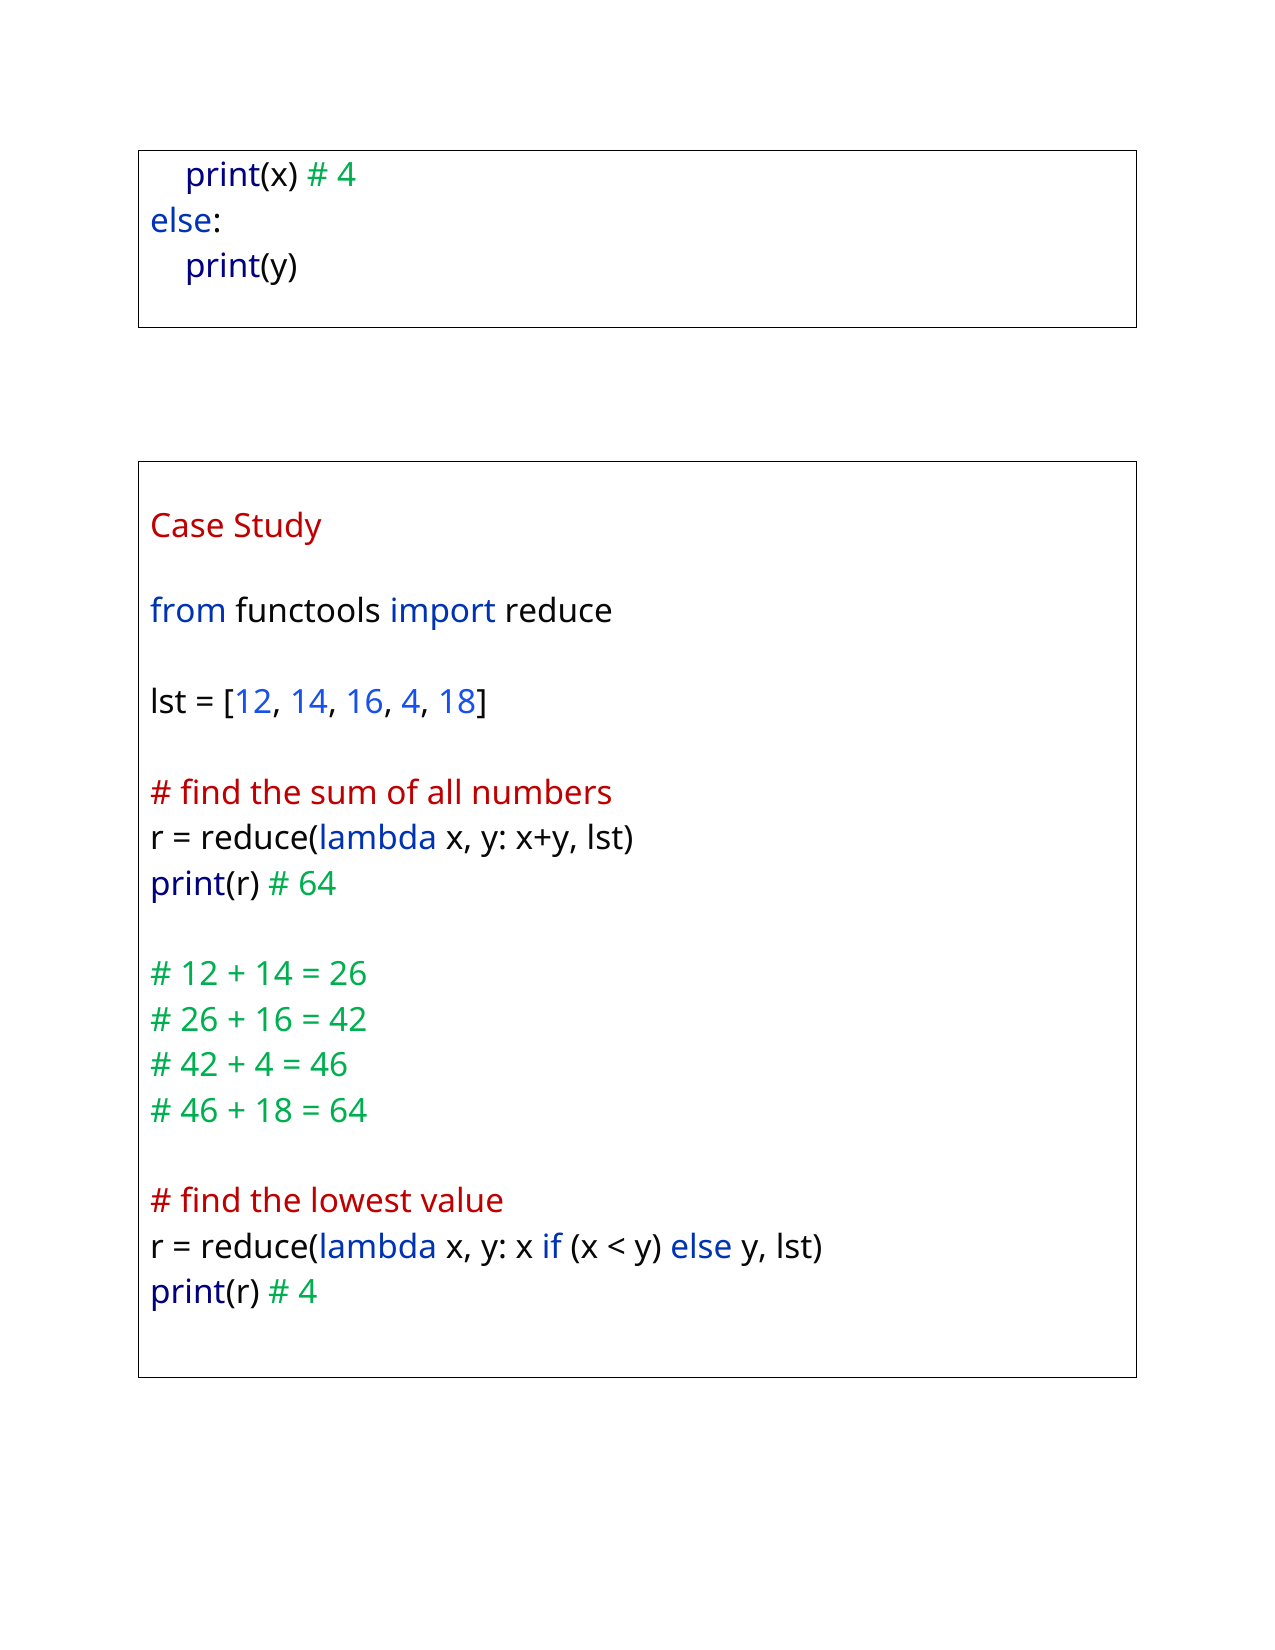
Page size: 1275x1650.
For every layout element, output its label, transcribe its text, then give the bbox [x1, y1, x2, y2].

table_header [139, 151, 1136, 327]
table_header Case Study from functools import reduce lst = [12, 14, 16, 4, 18] # find the sum of all numbers r = reduce(lambda x, y: x+y, lst) print(r) # 64 # 12 + 14 = 26 # 26 + 16 = 42 # 42 + 4 = 46 # 46 + 18 = 64 # find the lowest value r = reduce(lambda x, y: x if (x < y) else y, lst) print(r) # 4 [139, 462, 1136, 1377]
